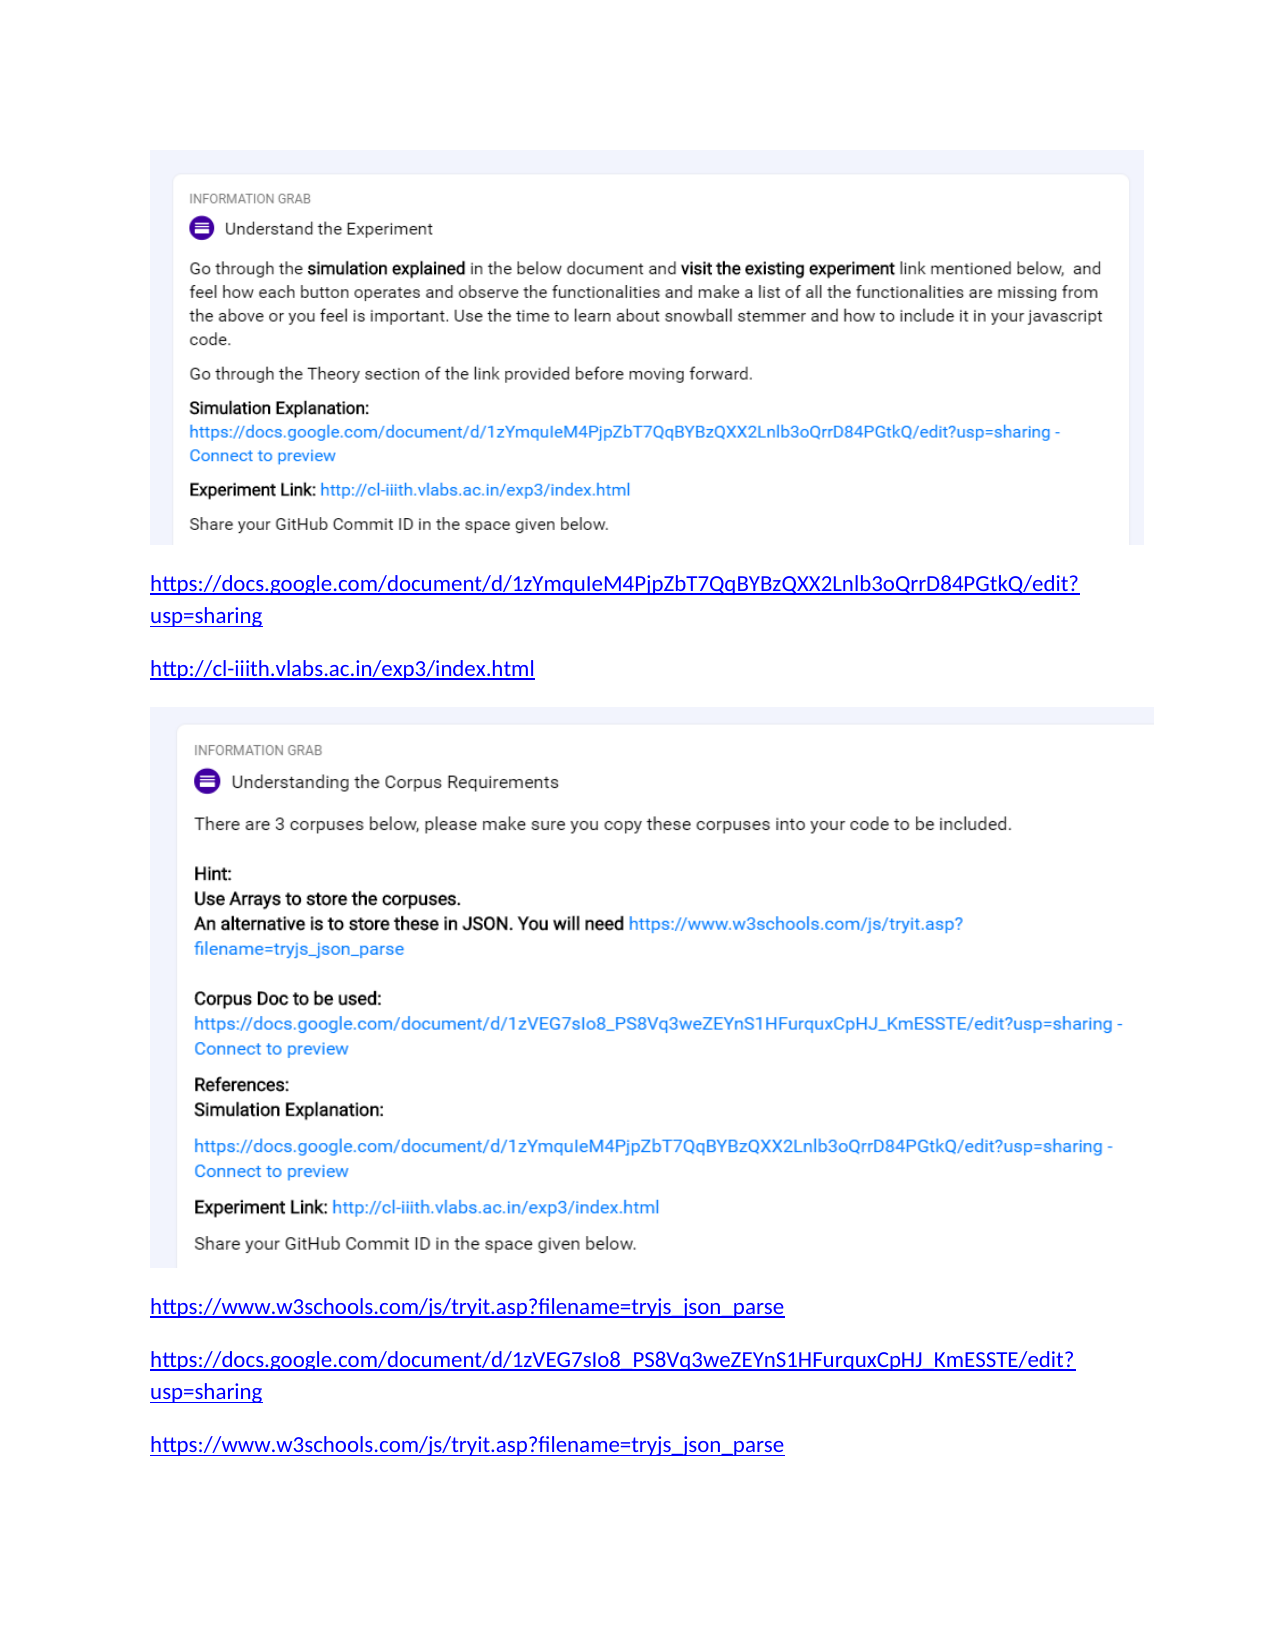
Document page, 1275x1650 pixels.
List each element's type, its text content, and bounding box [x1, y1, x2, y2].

text https://www.w3schools.com/js/tryit.asp?filename=tryjs_json_parse [150, 1431, 1125, 1458]
text https://www.w3schools.com/js/tryit.asp?filename=tryjs_json_parse [150, 1292, 1125, 1320]
text https://docs.google.com/document/d/1zVEG7sIo8_PS8Vq3weZEYnS1HFurquxCpHJ_KmESSTE/edit?usp=sharing [150, 1345, 1125, 1406]
picture [150, 150, 1144, 545]
picture [150, 707, 1154, 1268]
text https://docs.google.com/document/d/1zYmquIeM4PjpZbT7QqBYBzQXX2Lnlb3oQrrD84PGtkQ/edit?usp=sharing [150, 569, 1125, 629]
text http://cl-iiith.vlabs.ac.in/exp3/index.html [150, 654, 1125, 682]
